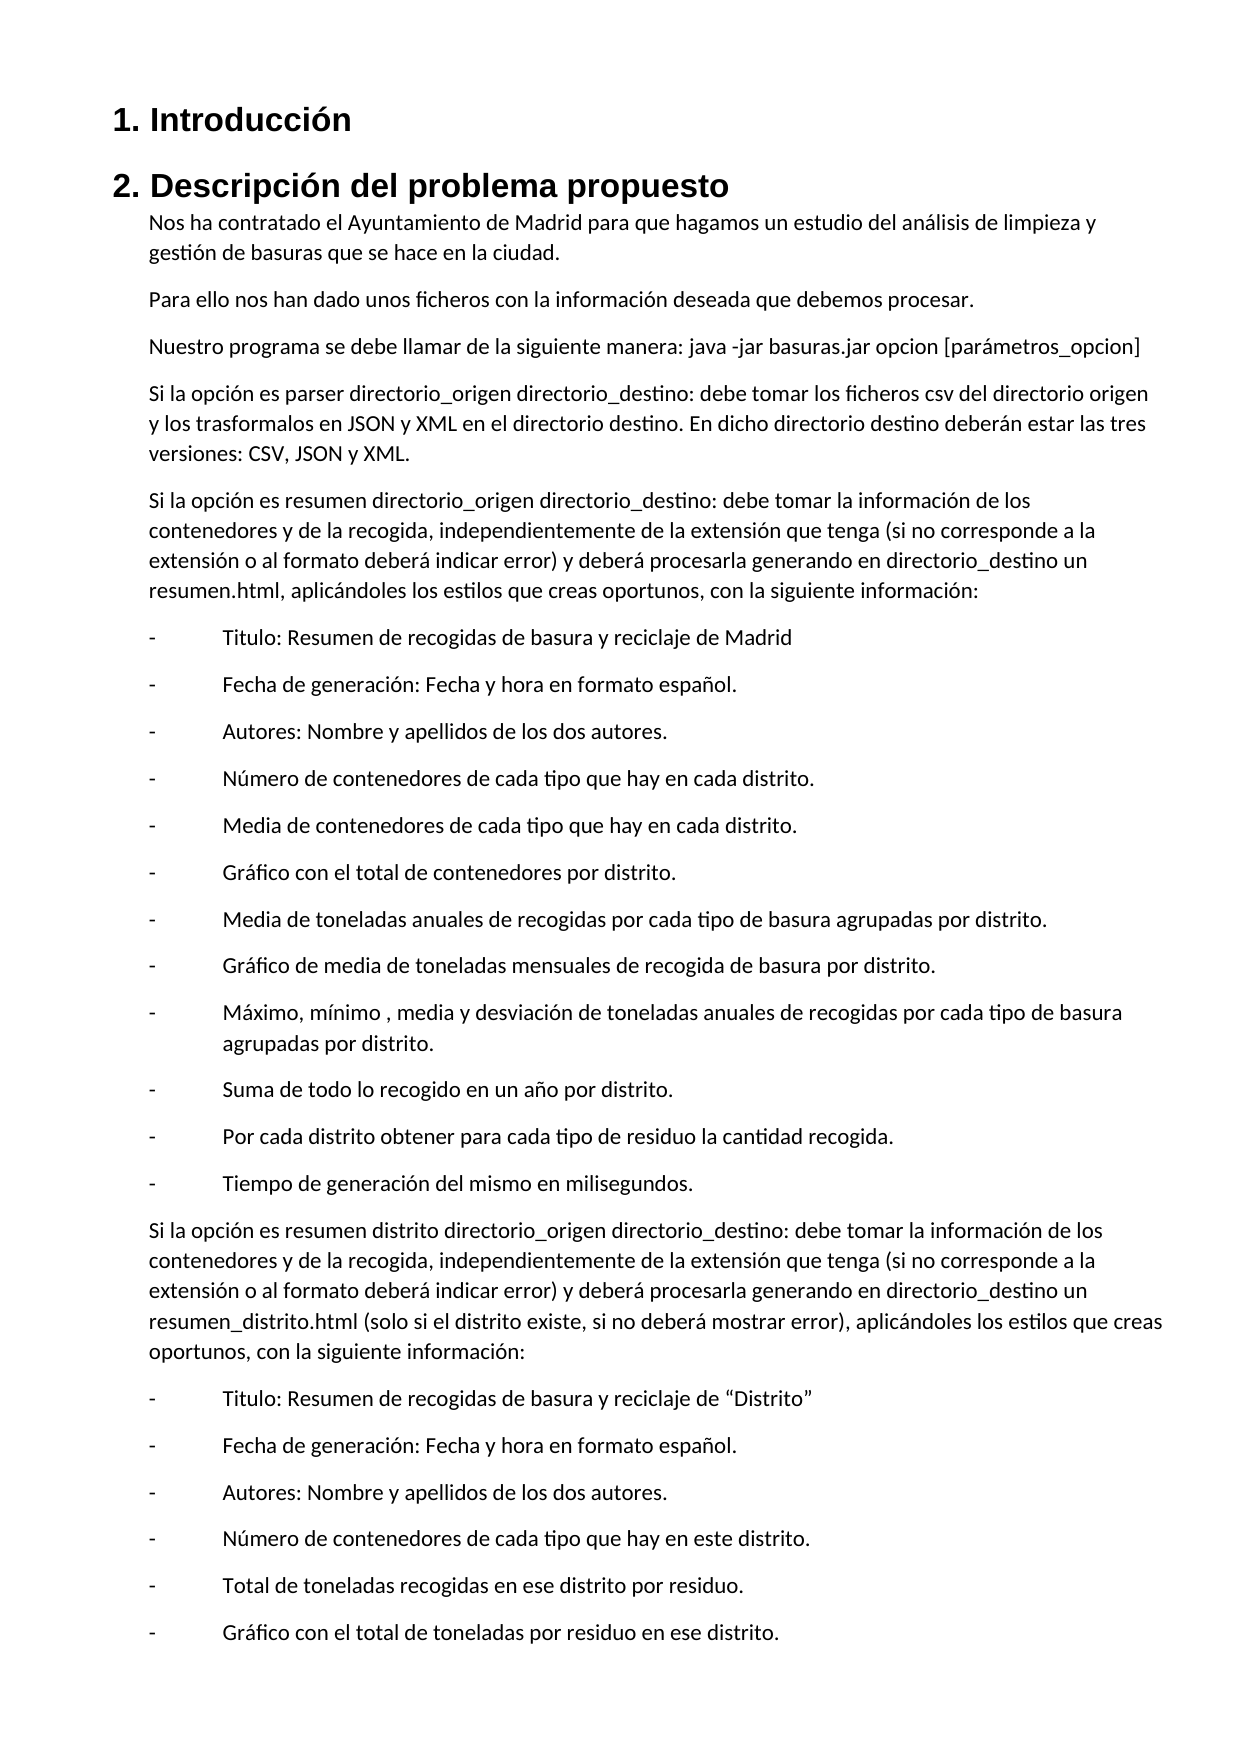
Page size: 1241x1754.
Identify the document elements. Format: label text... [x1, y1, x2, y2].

text - Suma de todo lo recogido en un año por distrito. [149, 1076, 1165, 1104]
text - Gráfico con el total de contenedores por distrito. [149, 858, 1165, 886]
text - Número de contenedores de cada tipo que hay en cada distrito. [149, 764, 1165, 792]
text - Media de toneladas anuales de recogidas por cada tipo de basura agrupadas por distrito. [149, 905, 1165, 933]
text Para ello nos han dado unos ficheros con la información deseada que debemos procesar. [149, 285, 1165, 313]
text - Gráfico de media de toneladas mensuales de recogida de basura por distrito. [149, 952, 1165, 980]
subtitle Introducción [112, 100, 1165, 138]
text - Total de toneladas recogidas en ese distrito por residuo. [149, 1571, 1165, 1599]
text - Autores: Nombre y apellidos de los dos autores. [149, 717, 1165, 745]
text - Fecha de generación: Fecha y hora en formato español. [149, 670, 1165, 698]
text - Gráfico con el total de toneladas por residuo en ese distrito. [149, 1618, 1165, 1646]
text - Fecha de generación: Fecha y hora en formato español. [149, 1431, 1165, 1459]
text - Por cada distrito obtener para cada tipo de residuo la cantidad recogida. [149, 1122, 1165, 1151]
text Si la opción es resumen directorio_origen directorio_destino: debe tomar la información de los contenedores y de la recogida, independientemente de la extensión que tenga (si no corresponde a la extensión o al formato deberá indicar error) y deberá procesarla generando en directorio_destino un resumen.html, aplicándoles los estilos que creas oportunos, con la siguiente información: [149, 486, 1165, 605]
text - Titulo: Resumen de recogidas de basura y reciclaje de Madrid [149, 623, 1165, 652]
text - Tiempo de generación del mismo en milisegundos. [149, 1169, 1165, 1197]
text - Número de contenedores de cada tipo que hay en este distrito. [149, 1524, 1165, 1553]
text Nos ha contratado el Ayuntamiento de Madrid para que hagamos un estudio del análisis de limpieza y gestión de basuras que se hace en la ciudad. [149, 208, 1165, 266]
text - Titulo: Resumen de recogidas de basura y reciclaje de “Distrito” [149, 1384, 1165, 1412]
text Nuestro programa se debe llamar de la siguiente manera: java -jar basuras.jar opcion [parámetros_opcion] [149, 332, 1165, 360]
text Si la opción es parser directorio_origen directorio_destino: debe tomar los ficheros csv del directorio origen y los trasformalos en JSON y XML en el directorio destino. En dicho directorio destino deberán estar las tres versiones: CSV, JSON y XML. [149, 379, 1165, 467]
text - Máximo, mínimo , media y desviación de toneladas anuales de recogidas por cada tipo de basura agrupadas por distrito. [149, 998, 1165, 1057]
text Si la opción es resumen distrito directorio_origen directorio_destino: debe tomar la información de los contenedores y de la recogida, independientemente de la extensión que tenga (si no corresponde a la extensión o al formato deberá indicar error) y deberá procesarla generando en directorio_destino un resumen_distrito.html (solo si el distrito existe, si no deberá mostrar error), aplicándoles los estilos que creas oportunos, con la siguiente información: [149, 1216, 1165, 1365]
subtitle Descripción del problema propuesto [112, 166, 1165, 205]
text - Autores: Nombre y apellidos de los dos autores. [149, 1478, 1165, 1506]
text - Media de contenedores de cada tipo que hay en cada distrito. [149, 811, 1165, 839]
